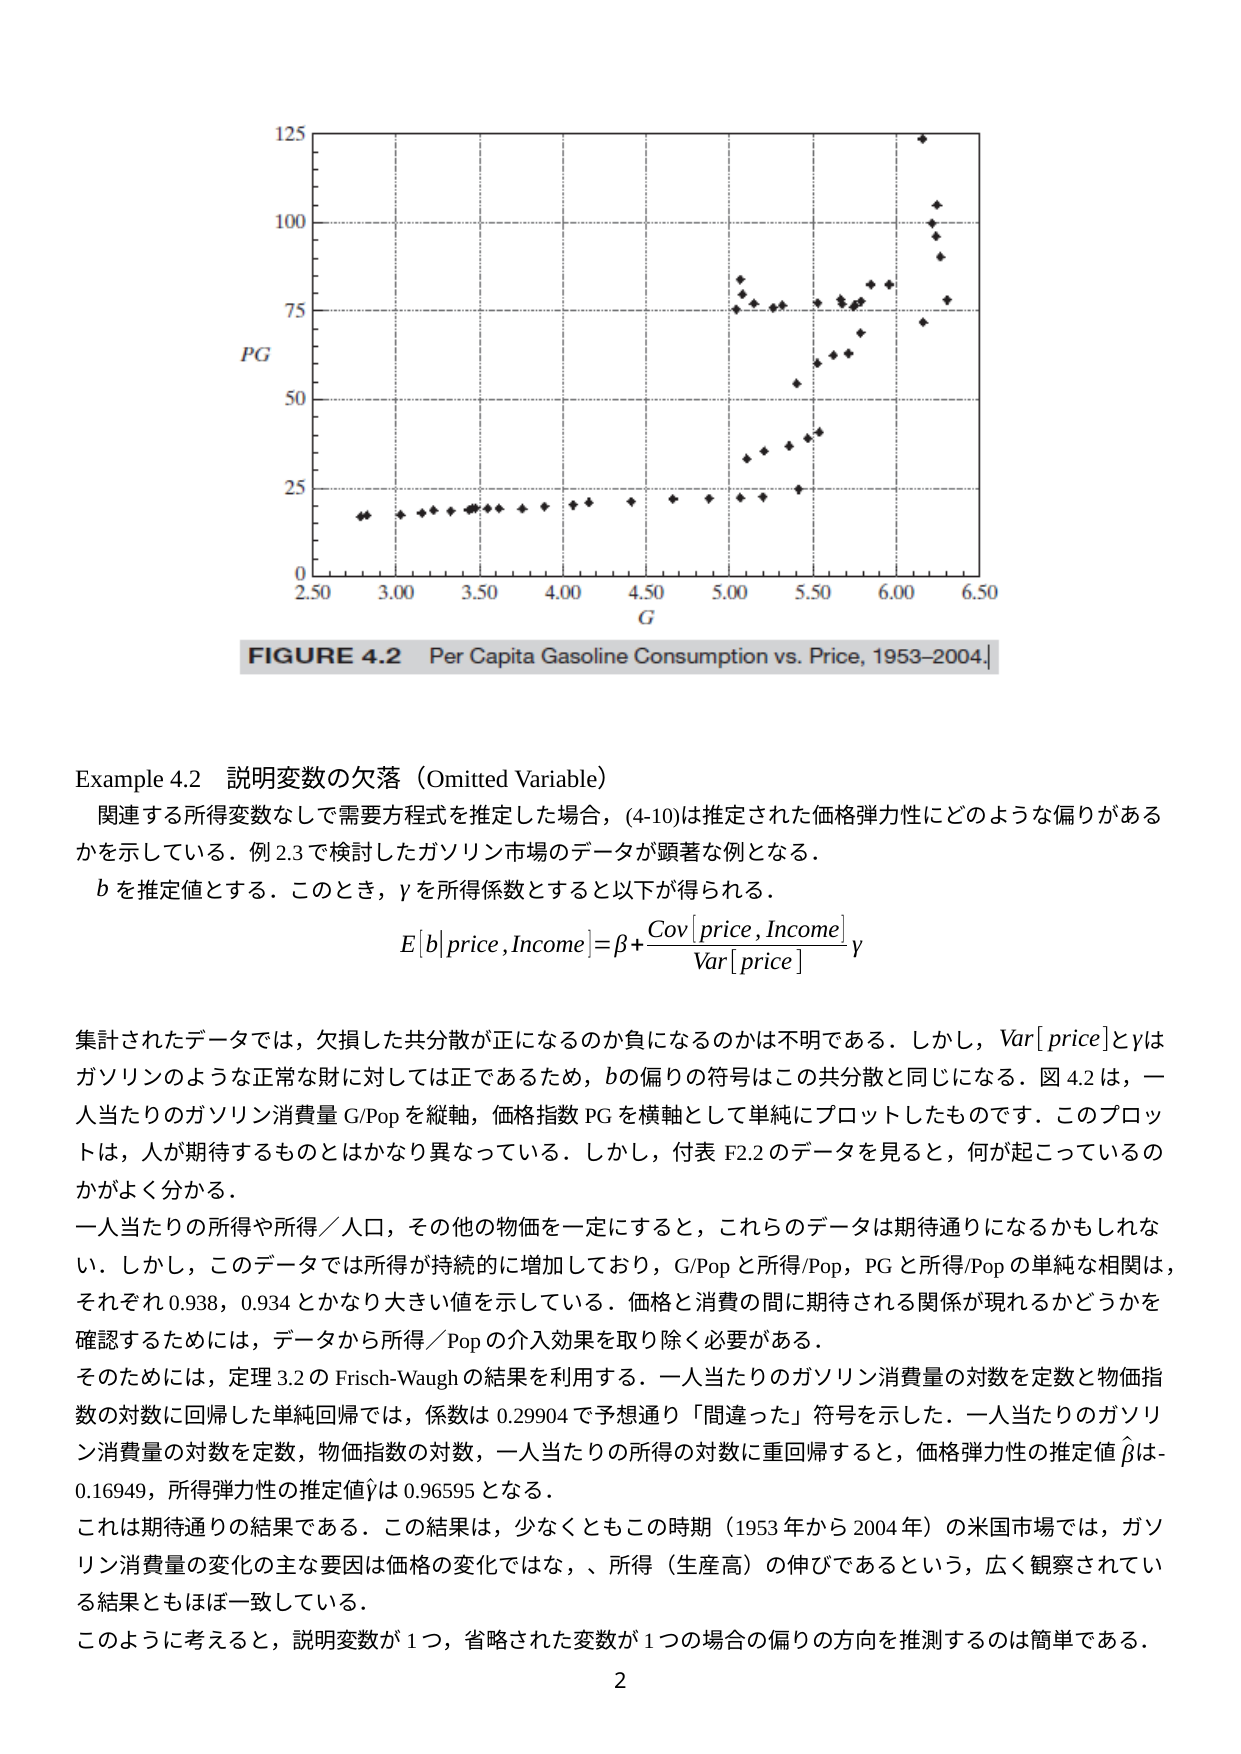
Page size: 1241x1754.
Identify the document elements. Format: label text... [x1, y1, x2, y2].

text 一人当たりの所得や所得／人口，その他の物価を一定にすると，これらのデータは期待通りになるかもしれない．しかし，このデータでは所得が持続的に増加しており，G/Popと所得/Pop，PGと所得/Popの単純な相関は，それぞれ0.938，0.934とかなり大きい値を示している．価格と消費の間に期待される関係が現れるかどうかを確認するためには，データから所得／Popの介入効果を取り除く必要がある． [75, 1207, 1165, 1357]
text そのためには，定理3.2のFrisch-Waughの結果を利用する．一人当たりのガソリン消費量の対数を定数と物価指数の対数に回帰した単純回帰では，係数は0.29904で予想通り「間違った」符号を示した．一人当たりのガソリン消費量の対数を定数，物価指数の対数，一人当たりの所得の対数に重回帰すると，価格弾力性の推定値は-0.16949，所得弾力性の推定値は0.96595となる． [75, 1357, 1165, 1507]
text 集計されたデータでは，欠損した共分散が正になるのか負になるのかは不明である．しかし，とはガソリンのような正常な財に対しては正であるため，の偏りの符号はこの共分散と同じになる．図4.2は，一人当たりのガソリン消費量G/Popを縦軸，価格指数PGを横軸として単純にプロットしたものです．このプロットは，人が期待するものとはかなり異なっている．しかし，付表F2.2のデータを見ると，何が起こっているのかがよく分かる． [75, 1020, 1165, 1207]
text 関連する所得変数なしで需要方程式を推定した場合，(4-10)は推定された価格弾力性にどのような偏りがあるかを示している．例2.3で検討したガソリン市場のデータが顕著な例となる． [75, 795, 1165, 870]
text これは期待通りの結果である．この結果は，少なくともこの時期（1953年から2004年）の米国市場では，ガソリン消費量の変化の主な要因は価格の変化ではな，、所得（生産高）の伸びであるという，広く観察されている結果ともほぼ一致している． [75, 1507, 1165, 1620]
text Example 4.2 説明変数の欠落（Omitted Variable） [75, 757, 1165, 795]
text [75, 1620, 1165, 1657]
picture [234, 120, 1007, 684]
text を推定値とする．このとき， を所得係数とすると以下が得られる． [75, 870, 1165, 907]
